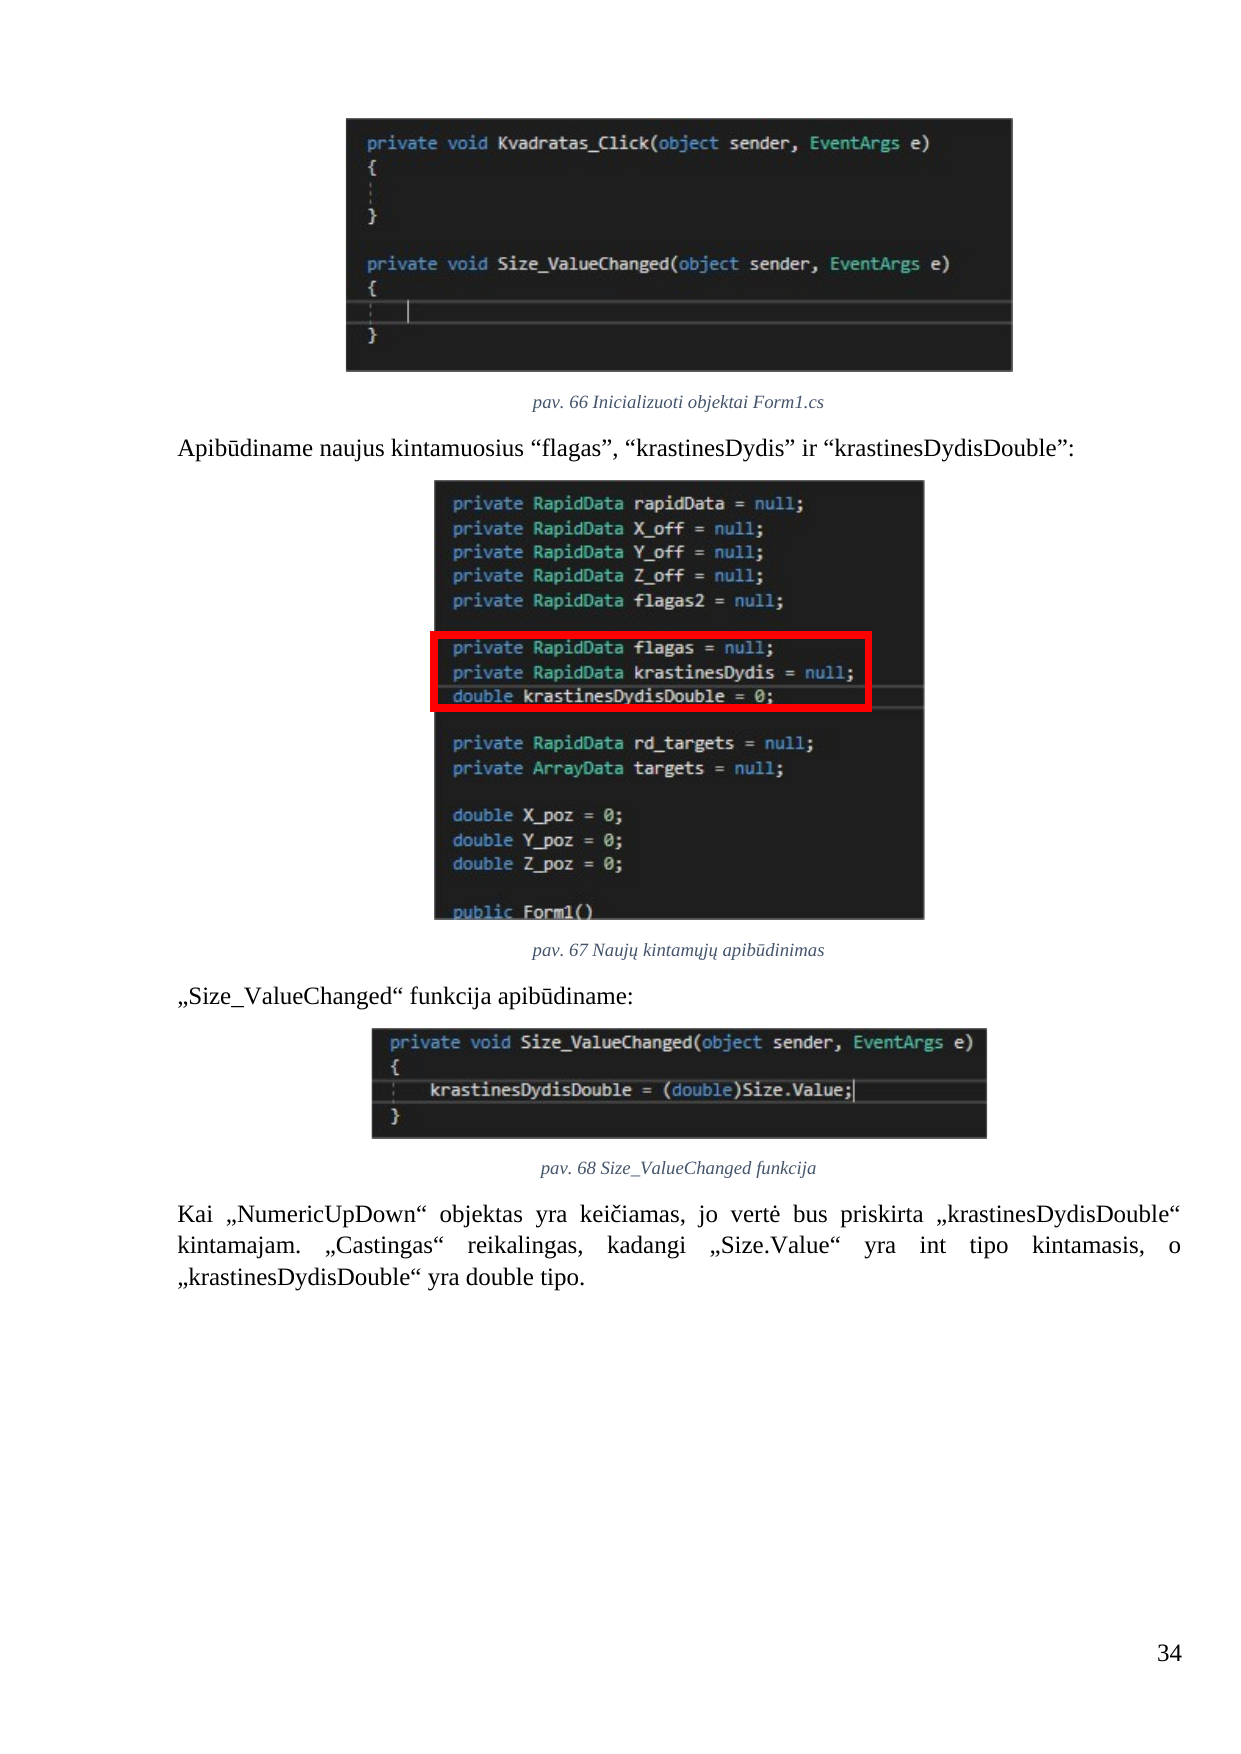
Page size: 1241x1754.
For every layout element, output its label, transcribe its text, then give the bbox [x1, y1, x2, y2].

picture [371, 1028, 988, 1139]
picture [438, 639, 865, 704]
picture [434, 480, 925, 920]
picture [345, 118, 1013, 372]
text Apibūdiname naujus kintamuosius “flagas”, “krastinesDydis” ir “krastinesDydisDouble”: [177, 433, 1182, 462]
text „Size_ValueChanged“ funkcija apibūdiname: [177, 981, 1182, 1010]
text Kai „NumericUpDown“ objektas yra keičiamas, jo vertė bus priskirta „krastinesDydisDouble“ kintamajam. „Castingas“ reikalingas, kadangi „Size.Value“ yra int tipo kintamasis, o „krastinesDydisDouble“ yra double tipo. [177, 1199, 1182, 1290]
